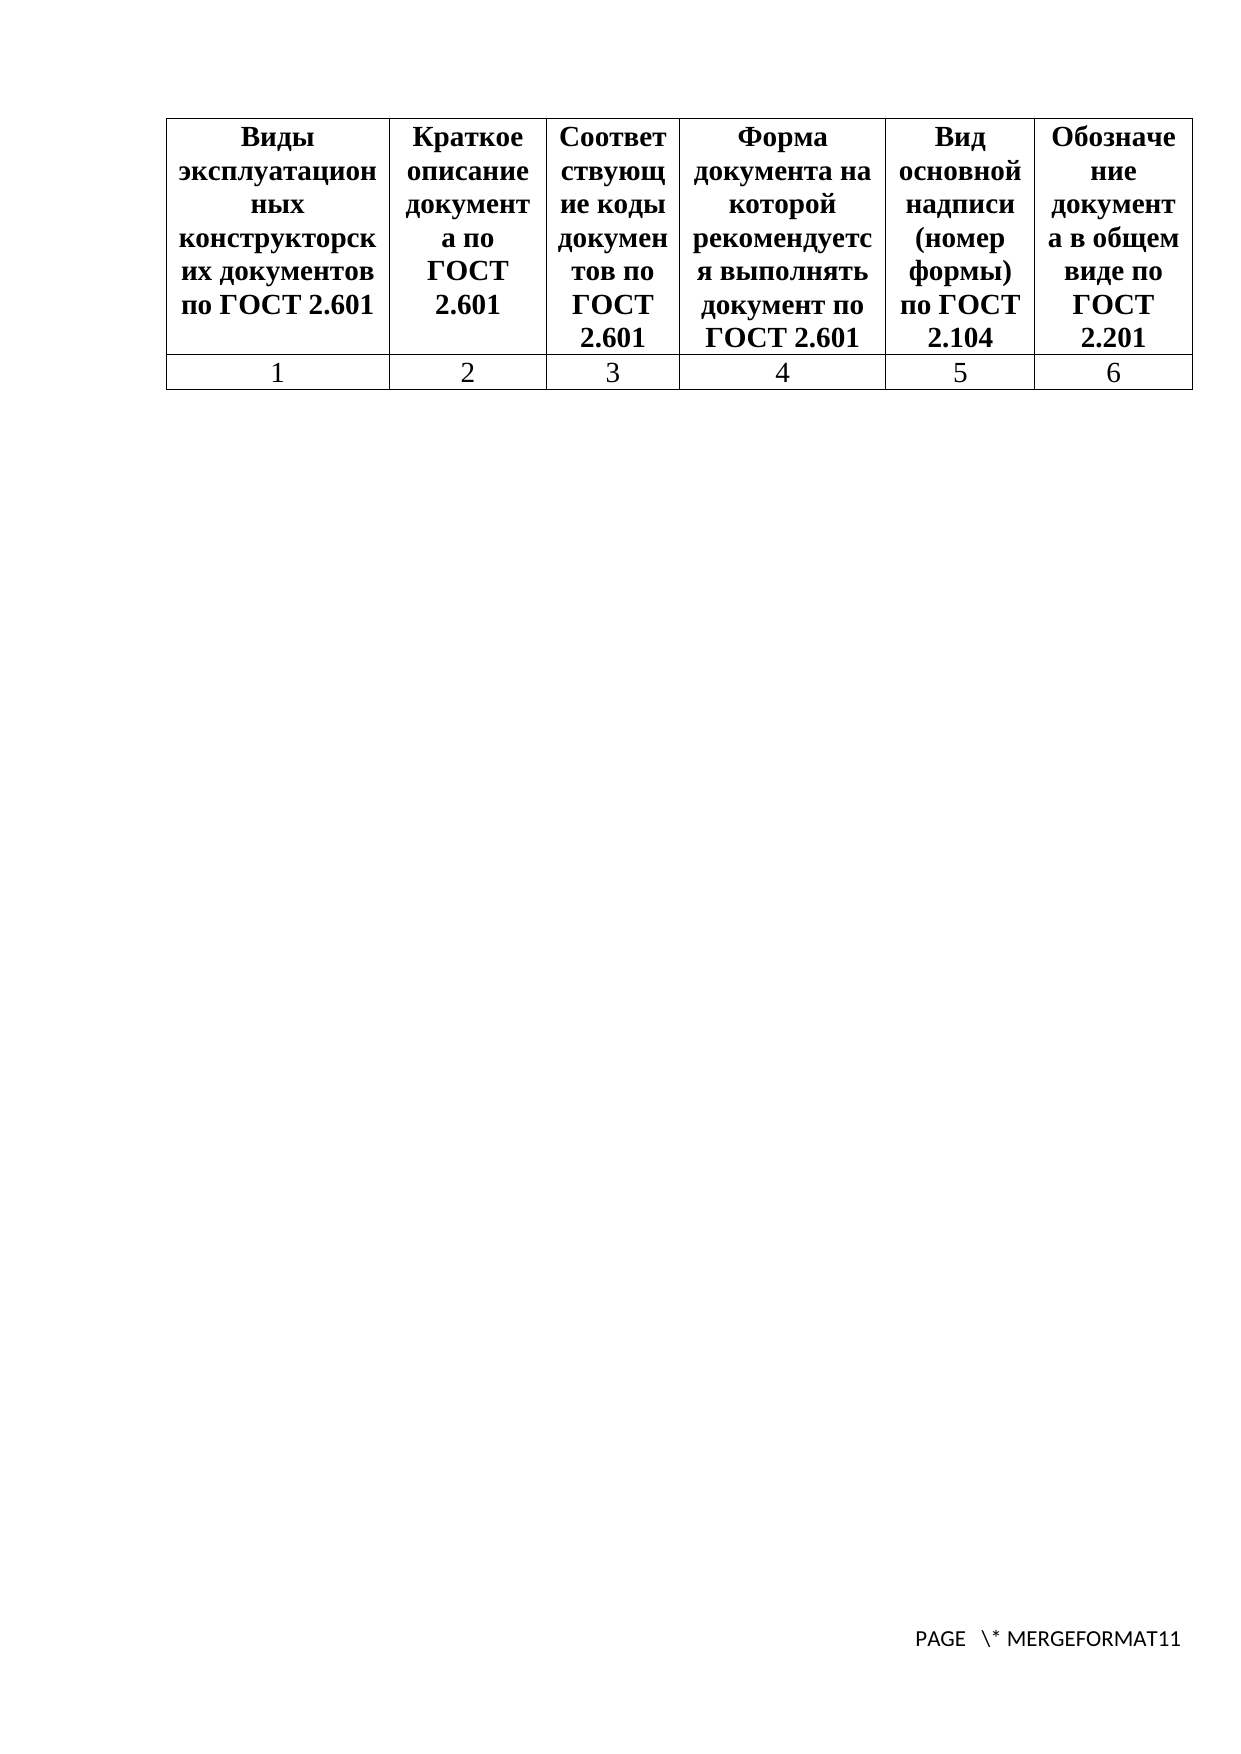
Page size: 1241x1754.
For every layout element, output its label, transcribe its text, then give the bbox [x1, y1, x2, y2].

table_cell 4 [680, 355, 885, 388]
table_cell 3 [547, 355, 679, 388]
table_header Обозначение документа в общем виде по ГОСТ 2.201 [1035, 119, 1192, 354]
table_header Вид основной надписи (номер формы) по ГОСТ 2.104 [886, 119, 1034, 354]
table_cell 5 [886, 355, 1034, 388]
table_header Виды эксплуатационных конструкторских документов по ГОСТ 2.601 [167, 119, 389, 354]
table_header Форма документа на которой рекомендуется выполнять документ по ГОСТ 2.601 [680, 119, 885, 354]
table_header Соответствующие коды документов по ГОСТ 2.601 [547, 119, 679, 354]
table_cell 1 [167, 355, 389, 388]
table_header Краткое описание документа по ГОСТ 2.601 [390, 119, 546, 354]
table_cell 2 [390, 355, 546, 388]
table_cell 6 [1035, 355, 1192, 388]
